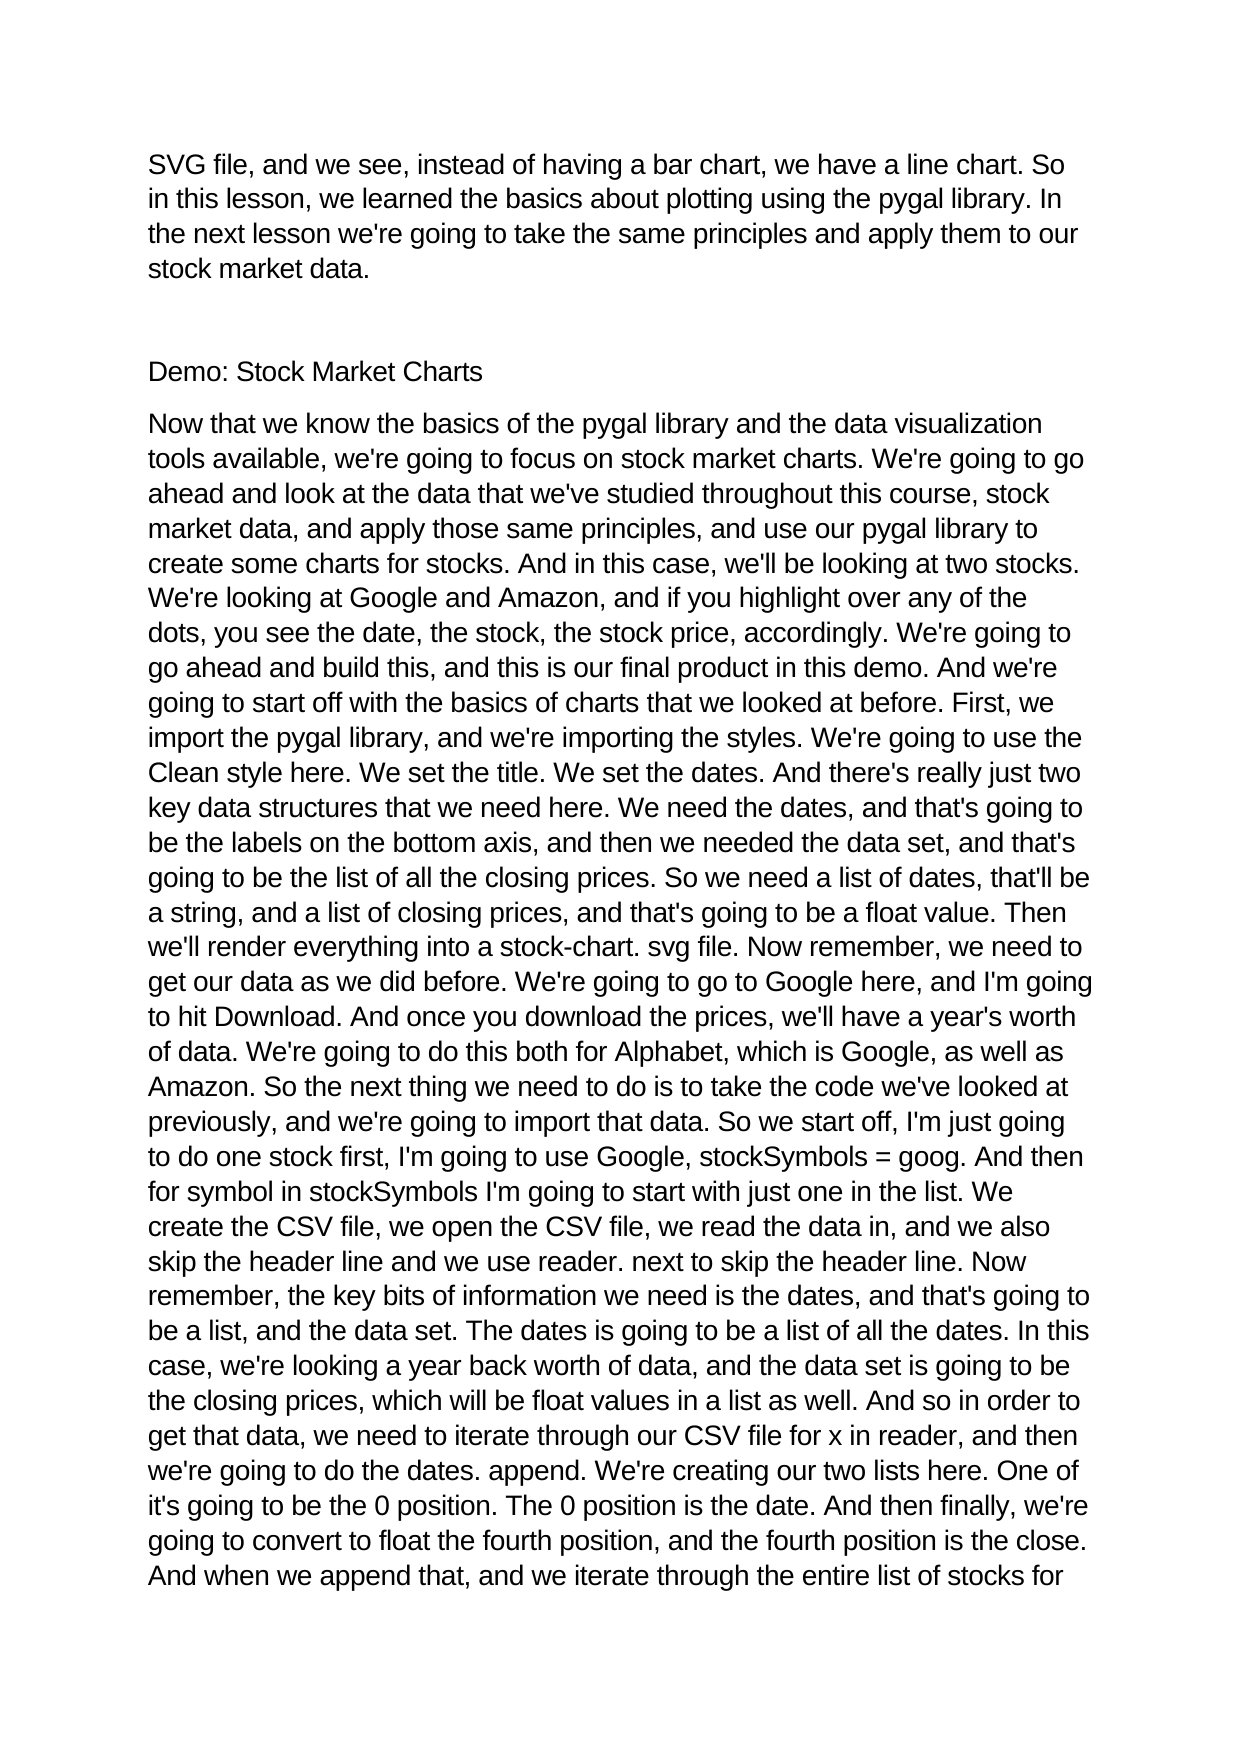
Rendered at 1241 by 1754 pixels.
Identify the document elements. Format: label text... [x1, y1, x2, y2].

text Demo: Stock Market Charts [148, 355, 1093, 388]
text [148, 148, 1093, 285]
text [148, 407, 1093, 1591]
